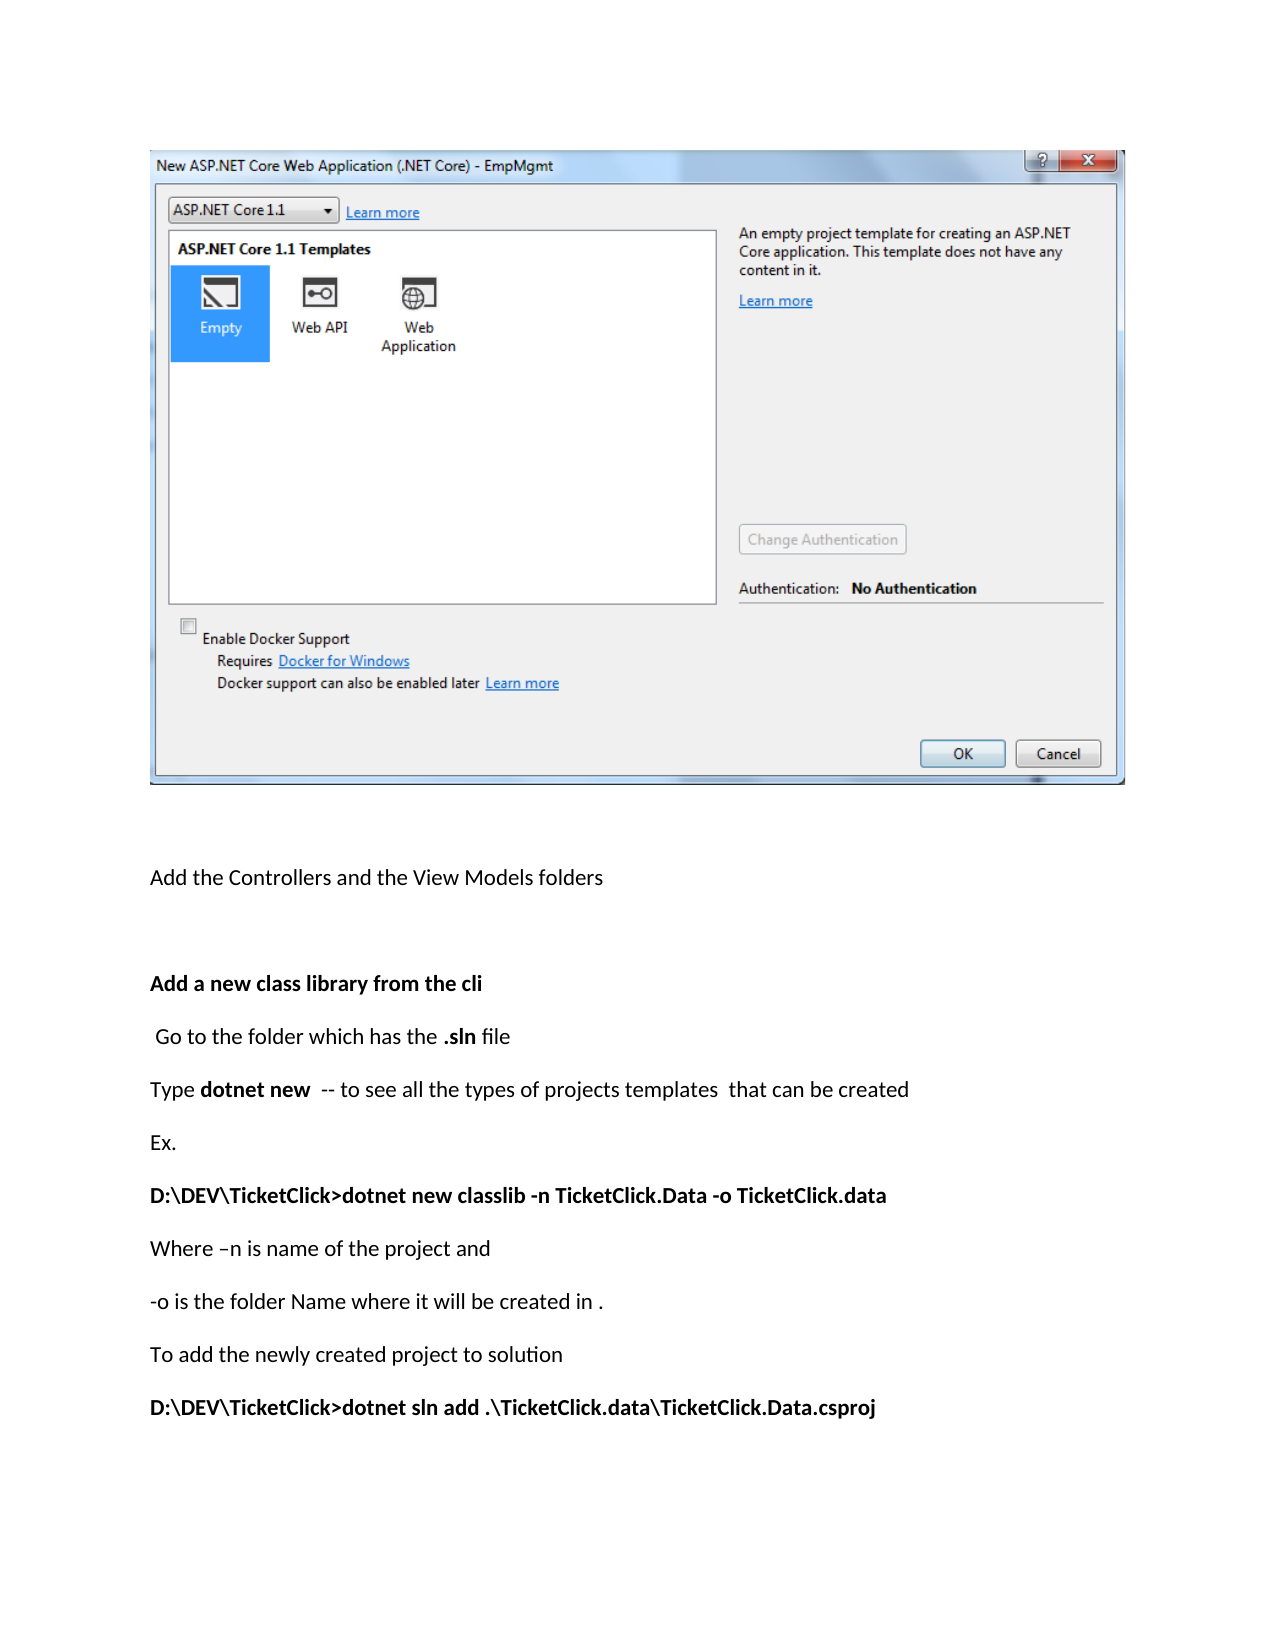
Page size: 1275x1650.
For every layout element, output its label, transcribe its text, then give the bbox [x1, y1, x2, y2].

text Type dotnet new -- to see all the types of projects templates that can be created [150, 1075, 1125, 1103]
text Go to the folder which has the .sln file [150, 1022, 1125, 1050]
text D:\DEV\TicketClick>dotnet sln add .\TicketClick.data\TicketClick.Data.csproj [150, 1393, 1125, 1421]
text Where –n is name of the project and [150, 1234, 1125, 1262]
text Add a new class library from the cli [150, 969, 1125, 997]
picture [150, 150, 1125, 785]
text -o is the folder Name where it will be created in . [150, 1287, 1125, 1315]
text Ex. [150, 1128, 1125, 1156]
text D:\DEV\TicketClick>dotnet new classlib -n TicketClick.Data -o TicketClick.data [150, 1181, 1125, 1209]
text To add the newly created project to solution [150, 1340, 1125, 1368]
text Add the Controllers and the View Models folders [150, 863, 1125, 891]
